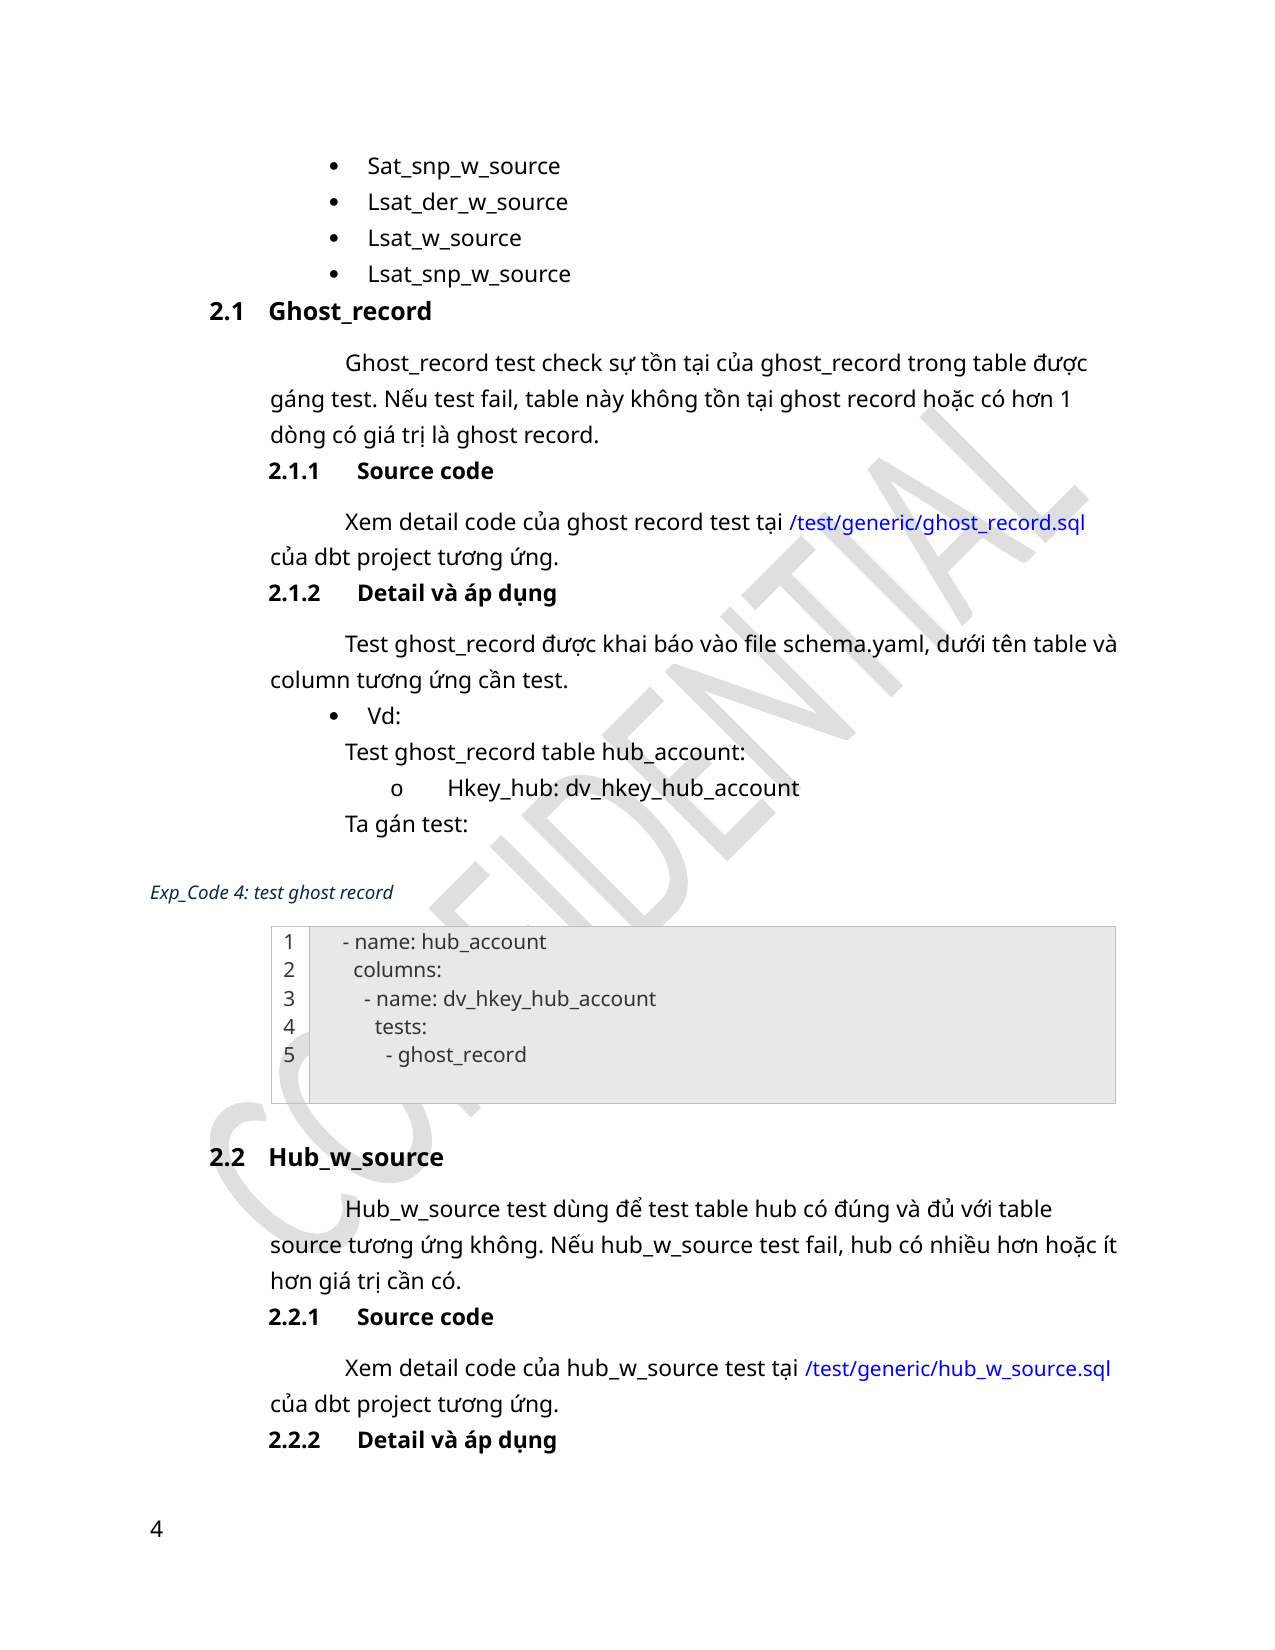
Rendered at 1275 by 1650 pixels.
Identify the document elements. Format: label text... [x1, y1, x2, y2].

text Source code [268, 455, 1125, 486]
text Exp_Code 4: test ghost record [150, 879, 1125, 905]
text Ta gán test: [270, 807, 1125, 839]
text Hub_w_source [209, 1140, 1125, 1174]
text Sat_snp_w_source [330, 150, 1125, 181]
text Xem detail code của ghost record test tại /test/generic/ghost_record.sql của dbt project tương ứng. [270, 505, 1125, 573]
text Source code [268, 1301, 1125, 1332]
text Vd: [330, 699, 1125, 731]
text Lsat_w_source [330, 222, 1125, 253]
text Hub_w_source test dùng để test table hub có đúng và đủ với table source tương ứng không. Nếu hub_w_source test fail, hub có nhiều hơn hoặc ít hơn giá trị cần có. [270, 1193, 1125, 1297]
text Ghost_record [209, 294, 1125, 328]
text Test ghost_record table hub_account: [270, 736, 1125, 767]
text Ghost_record test check sự tồn tại của ghost_record trong table được gáng test. Nếu test fail, table này không tồn tại ghost record hoặc có hơn 1 dòng có giá trị là ghost record. [270, 347, 1125, 450]
text Detail và áp dụng [268, 1423, 1125, 1455]
text Lsat_snp_w_source [330, 258, 1125, 289]
table_header - name: hub_account columns: - name: dv_hkey_hub_account tests: - ghost_record [310, 927, 1115, 1103]
text Lsat_der_w_source [330, 186, 1125, 217]
text Xem detail code của hub_w_source test tại /test/generic/hub_w_source.sql của dbt project tương ứng. [270, 1352, 1125, 1419]
table_header 1 2 3 4 5 [272, 927, 309, 1103]
text Detail và áp dụng [268, 577, 1125, 608]
text Hkey_hub: dv_hkey_hub_account [390, 771, 1125, 803]
text Test ghost_record được khai báo vào file schema.yaml, dưới tên table và column tương ứng cần test. [270, 628, 1125, 695]
